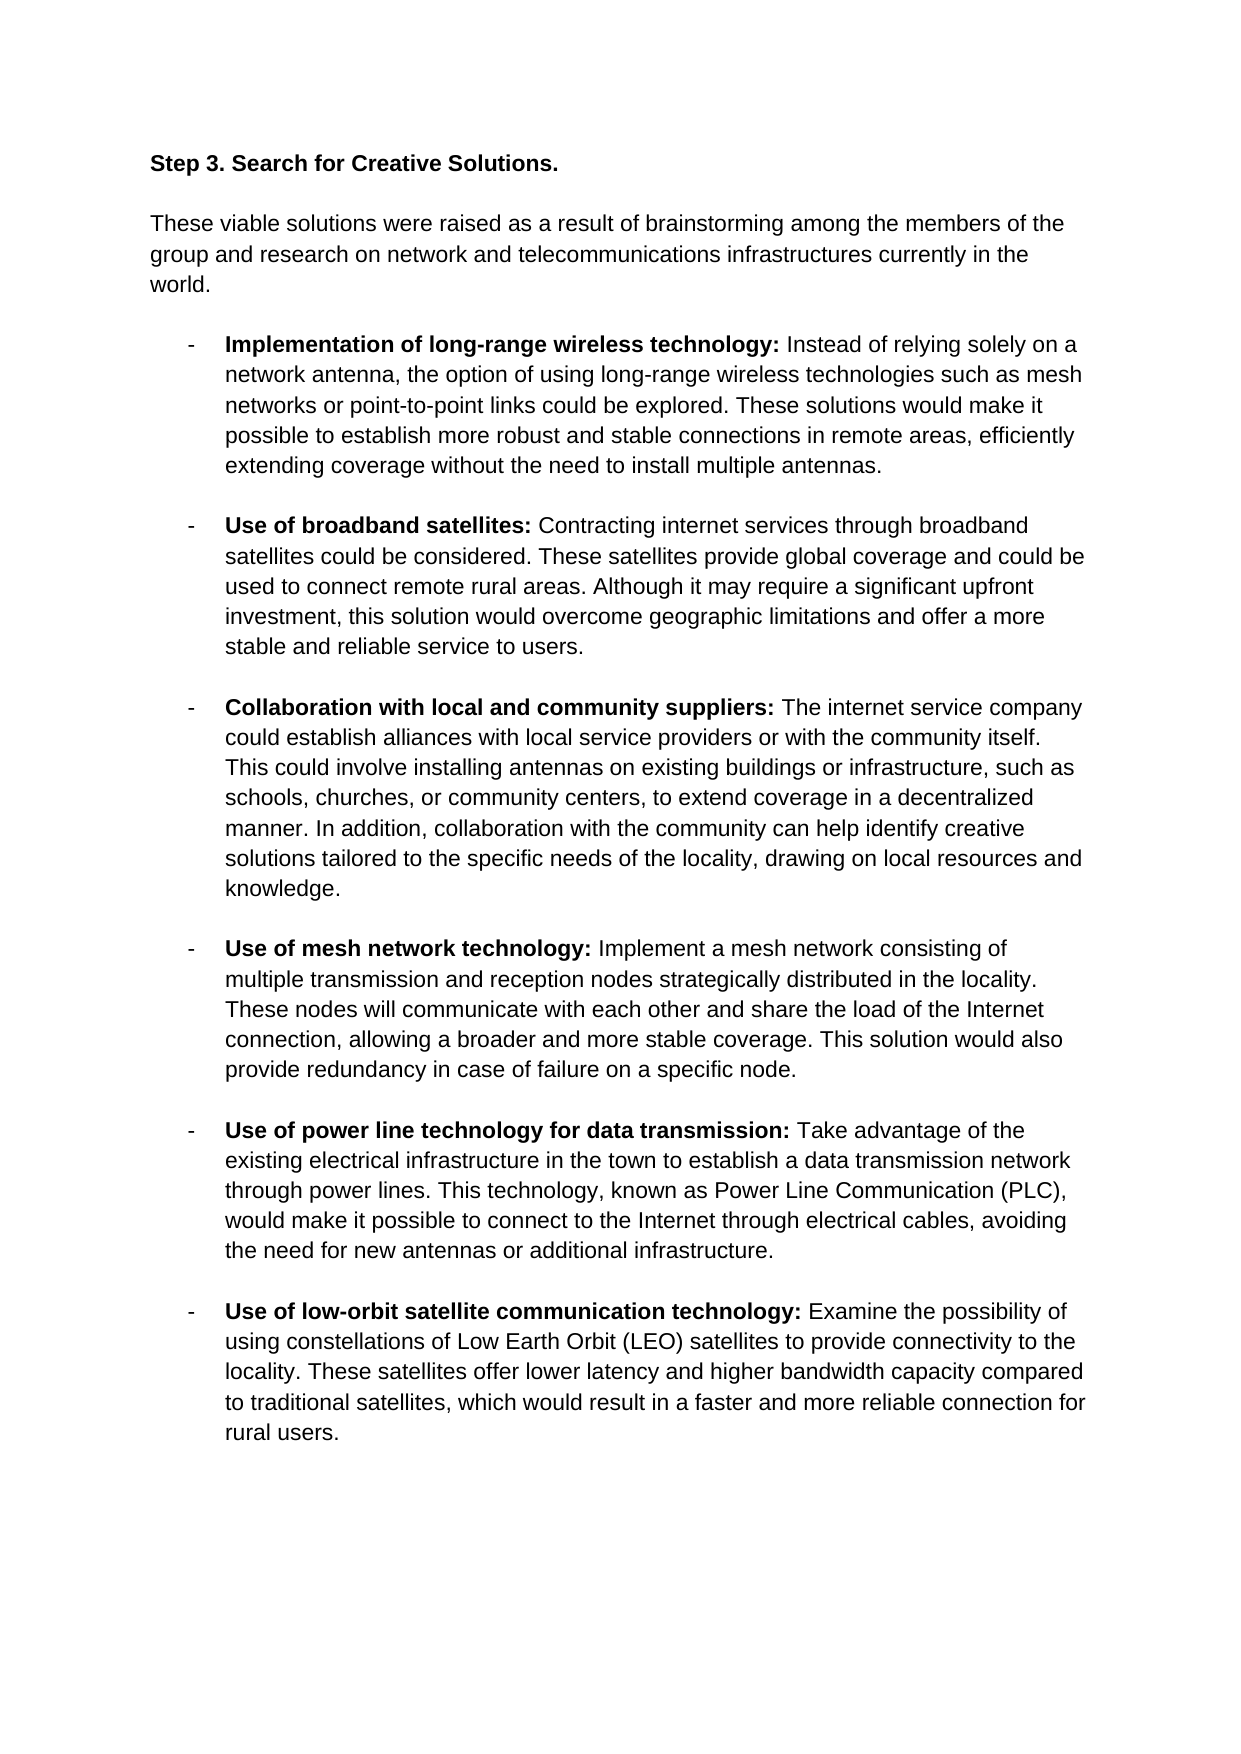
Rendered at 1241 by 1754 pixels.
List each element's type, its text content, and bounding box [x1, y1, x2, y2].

text These viable solutions were raised as a result of brainstorming among the members of the group and research on network and telecommunications infrastructures currently in the world. [150, 210, 1090, 297]
list Use of mesh network technology: Implement a mesh network consisting of multiple transmission and reception nodes strategically distributed in the locality. These nodes will communicate with each other and share the load of the Internet connection, allowing a broader and more stable coverage. This solution would also provide redundancy in case of failure on a specific node. [187, 935, 1090, 1083]
list Collaboration with local and community suppliers: The internet service company could establish alliances with local service providers or with the community itself. This could involve installing antennas on existing buildings or infrastructure, such as schools, churches, or community centers, to extend coverage in a decentralized manner. In addition, collaboration with the community can help identify creative solutions tailored to the specific needs of the locality, drawing on local resources and knowledge. [187, 694, 1090, 901]
list Use of low-orbit satellite communication technology: Examine the possibility of using constellations of Low Earth Orbit (LEO) satellites to provide connectivity to the locality. These satellites offer lower latency and higher bandwidth capacity compared to traditional satellites, which would result in a faster and more reliable connection for rural users. [187, 1298, 1090, 1445]
text Step 3. Search for Creative Solutions. [150, 150, 1090, 176]
list Implementation of long-range wireless technology: Instead of relying solely on a network antenna, the option of using long-range wireless technologies such as mesh networks or point-to-point links could be explored. These solutions would make it possible to establish more robust and stable connections in remote areas, efficiently extending coverage without the need to install multiple antennas. [187, 331, 1090, 478]
list Use of power line technology for data transmission: Take advantage of the existing electrical infrastructure in the town to establish a data transmission network through power lines. This technology, known as Power Line Communication (PLC), would make it possible to connect to the Internet through electrical cables, avoiding the need for new antennas or additional infrastructure. [187, 1117, 1090, 1264]
list Use of broadband satellites: Contracting internet services through broadband satellites could be considered. These satellites provide global coverage and could be used to connect remote rural areas. Although it may require a significant upfront investment, this solution would overcome geographic limitations and offer a more stable and reliable service to users. [187, 512, 1090, 660]
